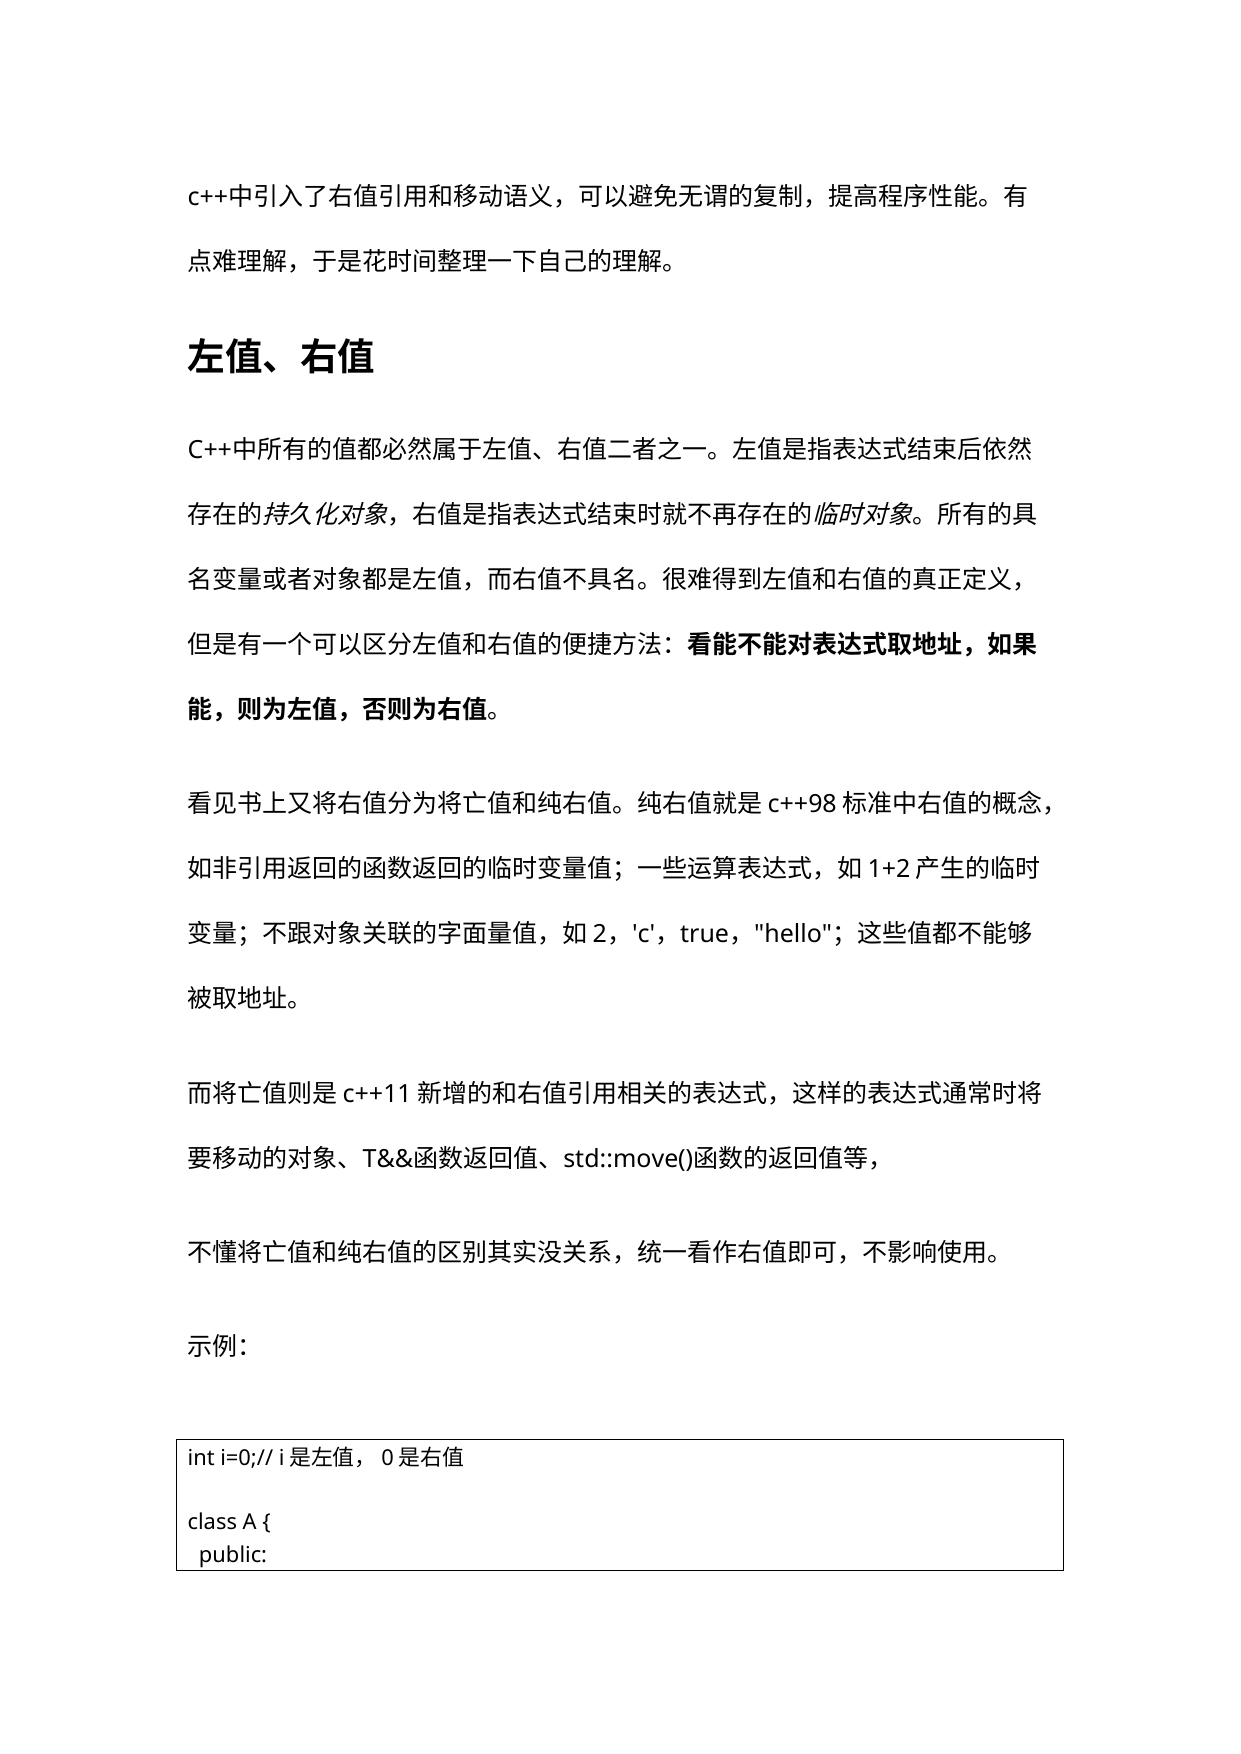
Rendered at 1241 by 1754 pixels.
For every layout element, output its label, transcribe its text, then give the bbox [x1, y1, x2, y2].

text 左值、右值 [187, 321, 1053, 386]
text 而将亡值则是c++11新增的和右值引用相关的表达式，这样的表达式通常时将要移动的对象、T&&函数返回值、std::move()函数的返回值等， [187, 1059, 1053, 1189]
text 看见书上又将右值分为将亡值和纯右值。纯右值就是c++98标准中右值的概念，如非引用返回的函数返回的临时变量值；一些运算表达式，如1+2产生的临时变量；不跟对象关联的字面量值，如2，'c'，true，"hello"；这些值都不能够被取地址。 [187, 769, 1053, 1029]
text c++中引入了右值引用和移动语义，可以避免无谓的复制，提高程序性能。有点难理解，于是花时间整理一下自己的理解。 [187, 162, 1053, 292]
text C++中所有的值都必然属于左值、右值二者之一。左值是指表达式结束后依然存在的持久化对象，右值是指表达式结束时就不再存在的临时对象。所有的具名变量或者对象都是左值，而右值不具名。很难得到左值和右值的真正定义，但是有一个可以区分左值和右值的便捷方法：看能不能对表达式取地址，如果能，则为左值，否则为右值。 [187, 415, 1053, 740]
text 示例： [187, 1312, 1053, 1377]
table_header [177, 1440, 1063, 1570]
text 不懂将亡值和纯右值的区别其实没关系，统一看作右值即可，不影响使用。 [187, 1218, 1053, 1283]
